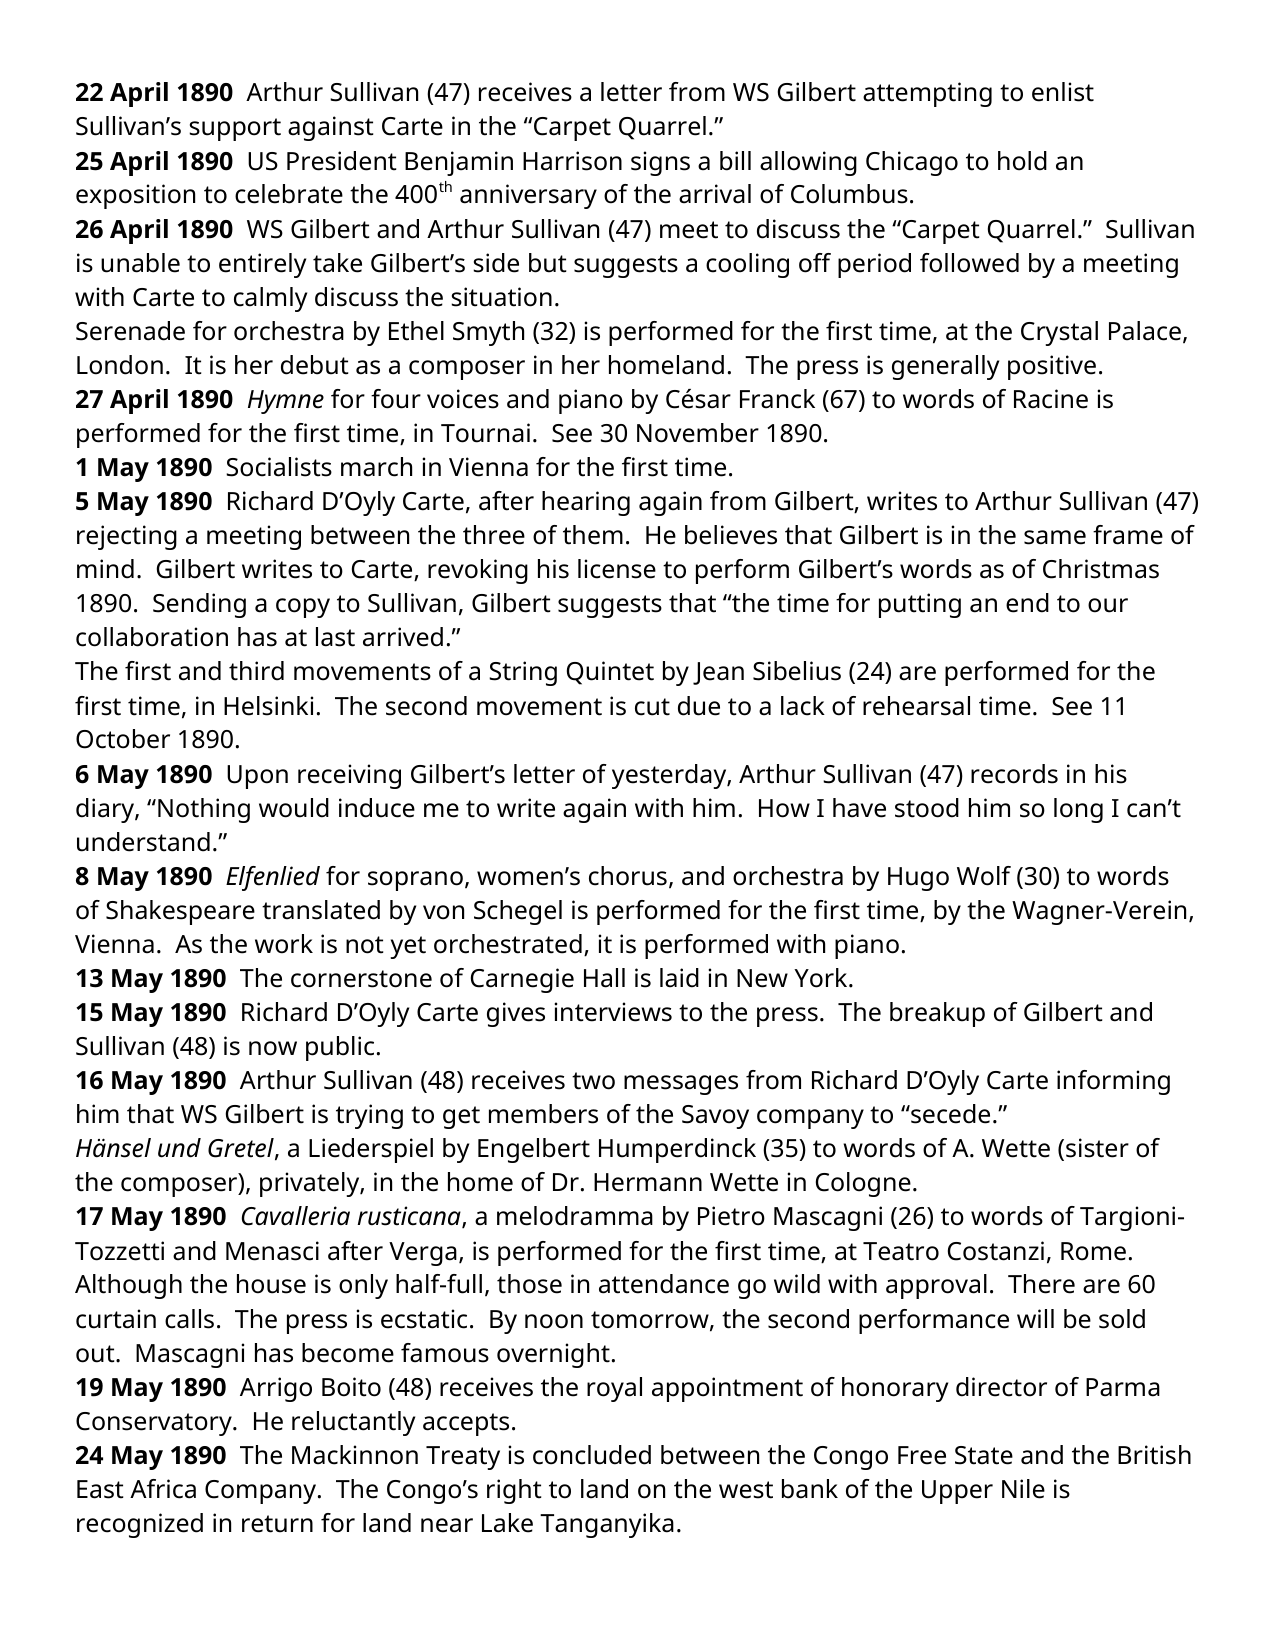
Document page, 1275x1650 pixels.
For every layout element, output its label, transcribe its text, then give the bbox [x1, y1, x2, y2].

text 6 May 1890 Upon receiving Gilbert’s letter of yesterday, Arthur Sullivan (47) records in his diary, “Nothing would induce me to write again with him. How I have stood him so long I can’t understand.” [75, 756, 1200, 858]
text 17 May 1890 Cavalleria rusticana, a melodramma by Pietro Mascagni (26) to words of Targioni-Tozzetti and Menasci after Verga, is performed for the first time, at Teatro Costanzi, Rome. Although the house is only half-full, those in attendance go wild with approval. There are 60 curtain calls. The press is ecstatic. By noon tomorrow, the second performance will be sold out. Mascagni has become famous overnight. [75, 1199, 1200, 1369]
text The first and third movements of a String Quintet by Jean Sibelius (24) are performed for the first time, in Helsinki. The second movement is cut due to a lack of rehearsal time. See 11 October 1890. [75, 654, 1200, 756]
text 24 May 1890 The Mackinnon Treaty is concluded between the Congo Free State and the British East Africa Company. The Congo’s right to land on the west bank of the Upper Nile is recognized in return for land near Lake Tanganyika. [75, 1437, 1200, 1540]
text Hänsel und Gretel, a Liederspiel by Engelbert Humperdinck (35) to words of A. Wette (sister of the composer), privately, in the home of Dr. Hermann Wette in Cologne. [75, 1131, 1200, 1199]
text 8 May 1890 Elfenlied for soprano, women’s chorus, and orchestra by Hugo Wolf (30) to words of Shakespeare translated by von Schegel is performed for the first time, by the Wagner-Verein, Vienna. As the work is not yet orchestrated, it is performed with piano. [75, 858, 1200, 961]
text 15 May 1890 Richard D’Oyly Carte gives interviews to the press. The breakup of Gilbert and Sullivan (48) is now public. [75, 995, 1200, 1063]
text 19 May 1890 Arrigo Boito (48) receives the royal appointment of honorary director of Parma Conservatory. He reluctantly accepts. [75, 1369, 1200, 1437]
text 16 May 1890 Arthur Sullivan (48) receives two messages from Richard D’Oyly Carte informing him that WS Gilbert is trying to get members of the Savoy company to “secede.” [75, 1063, 1200, 1131]
text Serenade for orchestra by Ethel Smyth (32) is performed for the first time, at the Crystal Palace, London. It is her debut as a composer in her homeland. The press is generally positive. [75, 313, 1200, 382]
text 22 April 1890 Arthur Sullivan (47) receives a letter from WS Gilbert attempting to enlist Sullivan’s support against Carte in the “Carpet Quarrel.” [75, 75, 1200, 143]
text 26 April 1890 WS Gilbert and Arthur Sullivan (47) meet to discuss the “Carpet Quarrel.” Sullivan is unable to entirely take Gilbert’s side but suggests a cooling off period followed by a meeting with Carte to calmly discuss the situation. [75, 211, 1200, 313]
text 13 May 1890 The cornerstone of Carnegie Hall is laid in New York. [75, 961, 1200, 995]
text 25 April 1890 US President Benjamin Harrison signs a bill allowing Chicago to hold an exposition to celebrate the 400th anniversary of the arrival of Columbus. [75, 143, 1200, 211]
text 27 April 1890 Hymne for four voices and piano by César Franck (67) to words of Racine is performed for the first time, in Tournai. See 30 November 1890. [75, 382, 1200, 450]
text 1 May 1890 Socialists march in Vienna for the first time. [75, 450, 1200, 484]
text 5 May 1890 Richard D’Oyly Carte, after hearing again from Gilbert, writes to Arthur Sullivan (47) rejecting a meeting between the three of them. He believes that Gilbert is in the same frame of mind. Gilbert writes to Carte, revoking his license to perform Gilbert’s words as of Christmas 1890. Sending a copy to Sullivan, Gilbert suggests that “the time for putting an end to our collaboration has at last arrived.” [75, 484, 1200, 654]
